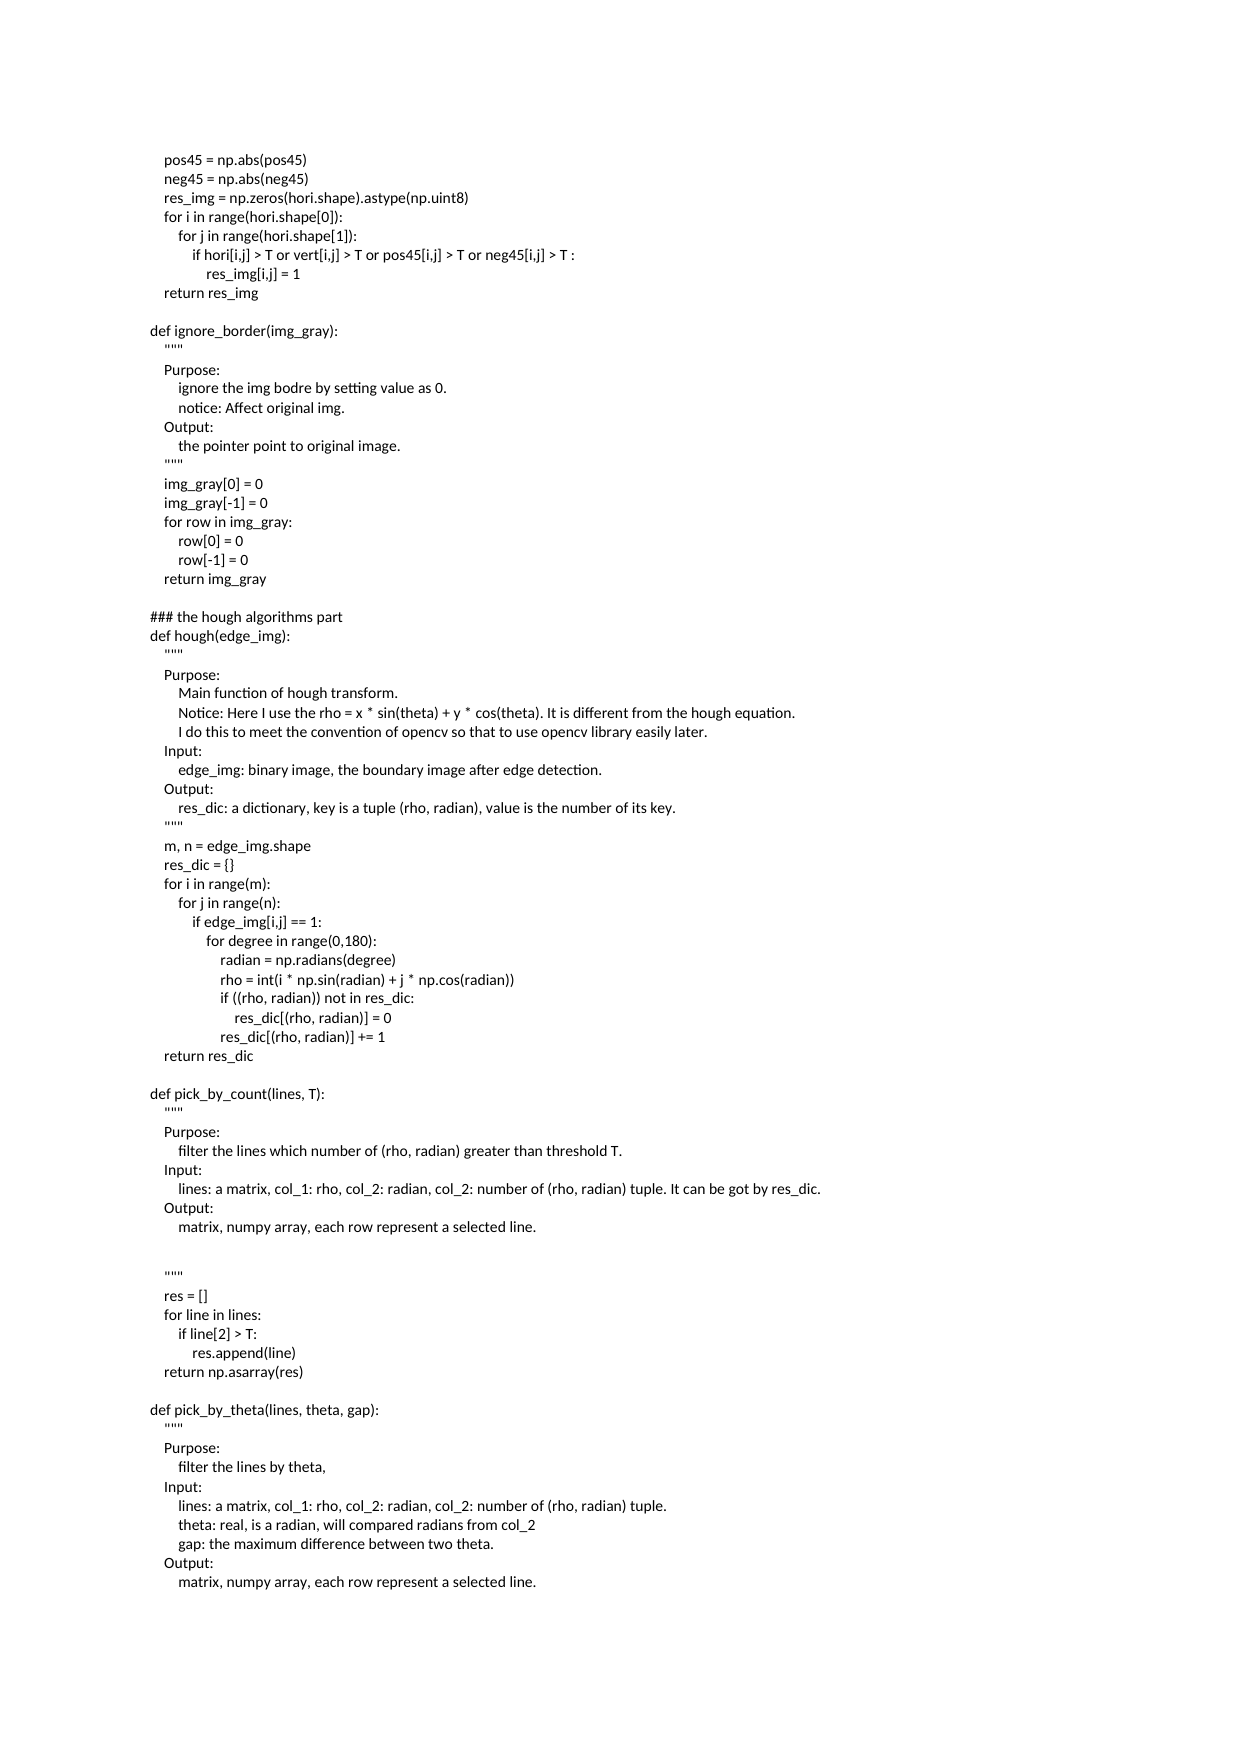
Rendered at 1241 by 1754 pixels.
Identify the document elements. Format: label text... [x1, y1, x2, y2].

text Purpose: [150, 360, 1090, 379]
text return img_gray [150, 569, 1090, 588]
text def hough(edge_img): [150, 627, 1090, 646]
text """ [150, 341, 1090, 360]
text for i in range(hori.shape[0]): [150, 207, 1090, 226]
text Output: [150, 1553, 1090, 1572]
text m, n = edge_img.shape [150, 836, 1090, 855]
text pos45 = np.abs(pos45) [150, 150, 1090, 169]
text the pointer point to original image. [150, 436, 1090, 455]
text Purpose: [150, 665, 1090, 684]
text if edge_img[i,j] == 1: [150, 912, 1090, 932]
text for j in range(hori.shape[1]): [150, 226, 1090, 245]
text for i in range(m): [150, 874, 1090, 893]
text Output: [150, 779, 1090, 798]
text edge_img: binary image, the boundary image after edge detection. [150, 760, 1090, 779]
text Input: [150, 1477, 1090, 1496]
text I do this to meet the convention of opencv so that to use opencv library easily later. [150, 722, 1090, 741]
text def pick_by_theta(lines, theta, gap): [150, 1401, 1090, 1419]
text gap: the maximum difference between two theta. [150, 1534, 1090, 1553]
text """ [150, 817, 1090, 836]
text img_gray[-1] = 0 [150, 493, 1090, 512]
text notice: Affect original img. [150, 398, 1090, 417]
text Input: [150, 741, 1090, 760]
text """ [150, 455, 1090, 474]
text for j in range(n): [150, 893, 1090, 912]
text Notice: Here I use the rho = x * sin(theta) + y * cos(theta). It is different from the hough equation. [150, 703, 1090, 722]
text return res_img [150, 283, 1090, 302]
text res = [] [150, 1286, 1090, 1305]
text return np.asarray(res) [150, 1362, 1090, 1381]
text if line[2] > T: [150, 1324, 1090, 1343]
text res_dic[(rho, radian)] = 0 [150, 1008, 1090, 1027]
text res_dic: a dictionary, key is a tuple (rho, radian), value is the number of its key. [150, 798, 1090, 817]
text def ignore_border(img_gray): [150, 322, 1090, 341]
text ### the hough algorithms part [150, 607, 1090, 627]
text for degree in range(0,180): [150, 932, 1090, 951]
text Main function of hough transform. [150, 684, 1090, 703]
text matrix, numpy array, each row represent a selected line. [150, 1572, 1090, 1591]
text for line in lines: [150, 1305, 1090, 1324]
text res_dic = {} [150, 855, 1090, 874]
text Output: [150, 1198, 1090, 1217]
text rho = int(i * np.sin(radian) + j * np.cos(radian)) [150, 970, 1090, 989]
text row[0] = 0 [150, 531, 1090, 550]
text theta: real, is a radian, will compared radians from col_2 [150, 1515, 1090, 1534]
text ignore the img bodre by setting value as 0. [150, 379, 1090, 398]
text lines: a matrix, col_1: rho, col_2: radian, col_2: number of (rho, radian) tuple. It can be got by res_dic. [150, 1179, 1090, 1198]
text filter the lines which number of (rho, radian) greater than threshold T. [150, 1141, 1090, 1160]
text Output: [150, 417, 1090, 436]
text if ((rho, radian)) not in res_dic: [150, 989, 1090, 1008]
text matrix, numpy array, each row represent a selected line. [150, 1217, 1090, 1237]
text """ [150, 1419, 1090, 1439]
text res_dic[(rho, radian)] += 1 [150, 1027, 1090, 1046]
text """ [150, 646, 1090, 665]
text res_img[i,j] = 1 [150, 264, 1090, 283]
text """ [150, 1267, 1090, 1286]
text Purpose: [150, 1122, 1090, 1141]
text if hori[i,j] > T or vert[i,j] > T or pos45[i,j] > T or neg45[i,j] > T : [150, 245, 1090, 264]
text """ [150, 1103, 1090, 1122]
text row[-1] = 0 [150, 550, 1090, 569]
text return res_dic [150, 1046, 1090, 1065]
text filter the lines by theta, [150, 1458, 1090, 1477]
text img_gray[0] = 0 [150, 474, 1090, 493]
text def pick_by_count(lines, T): [150, 1084, 1090, 1103]
text Purpose: [150, 1439, 1090, 1458]
text res_img = np.zeros(hori.shape).astype(np.uint8) [150, 188, 1090, 207]
text res.append(line) [150, 1343, 1090, 1362]
text radian = np.radians(degree) [150, 951, 1090, 970]
text Input: [150, 1160, 1090, 1179]
text neg45 = np.abs(neg45) [150, 169, 1090, 188]
text for row in img_gray: [150, 512, 1090, 531]
text lines: a matrix, col_1: rho, col_2: radian, col_2: number of (rho, radian) tuple. [150, 1496, 1090, 1515]
